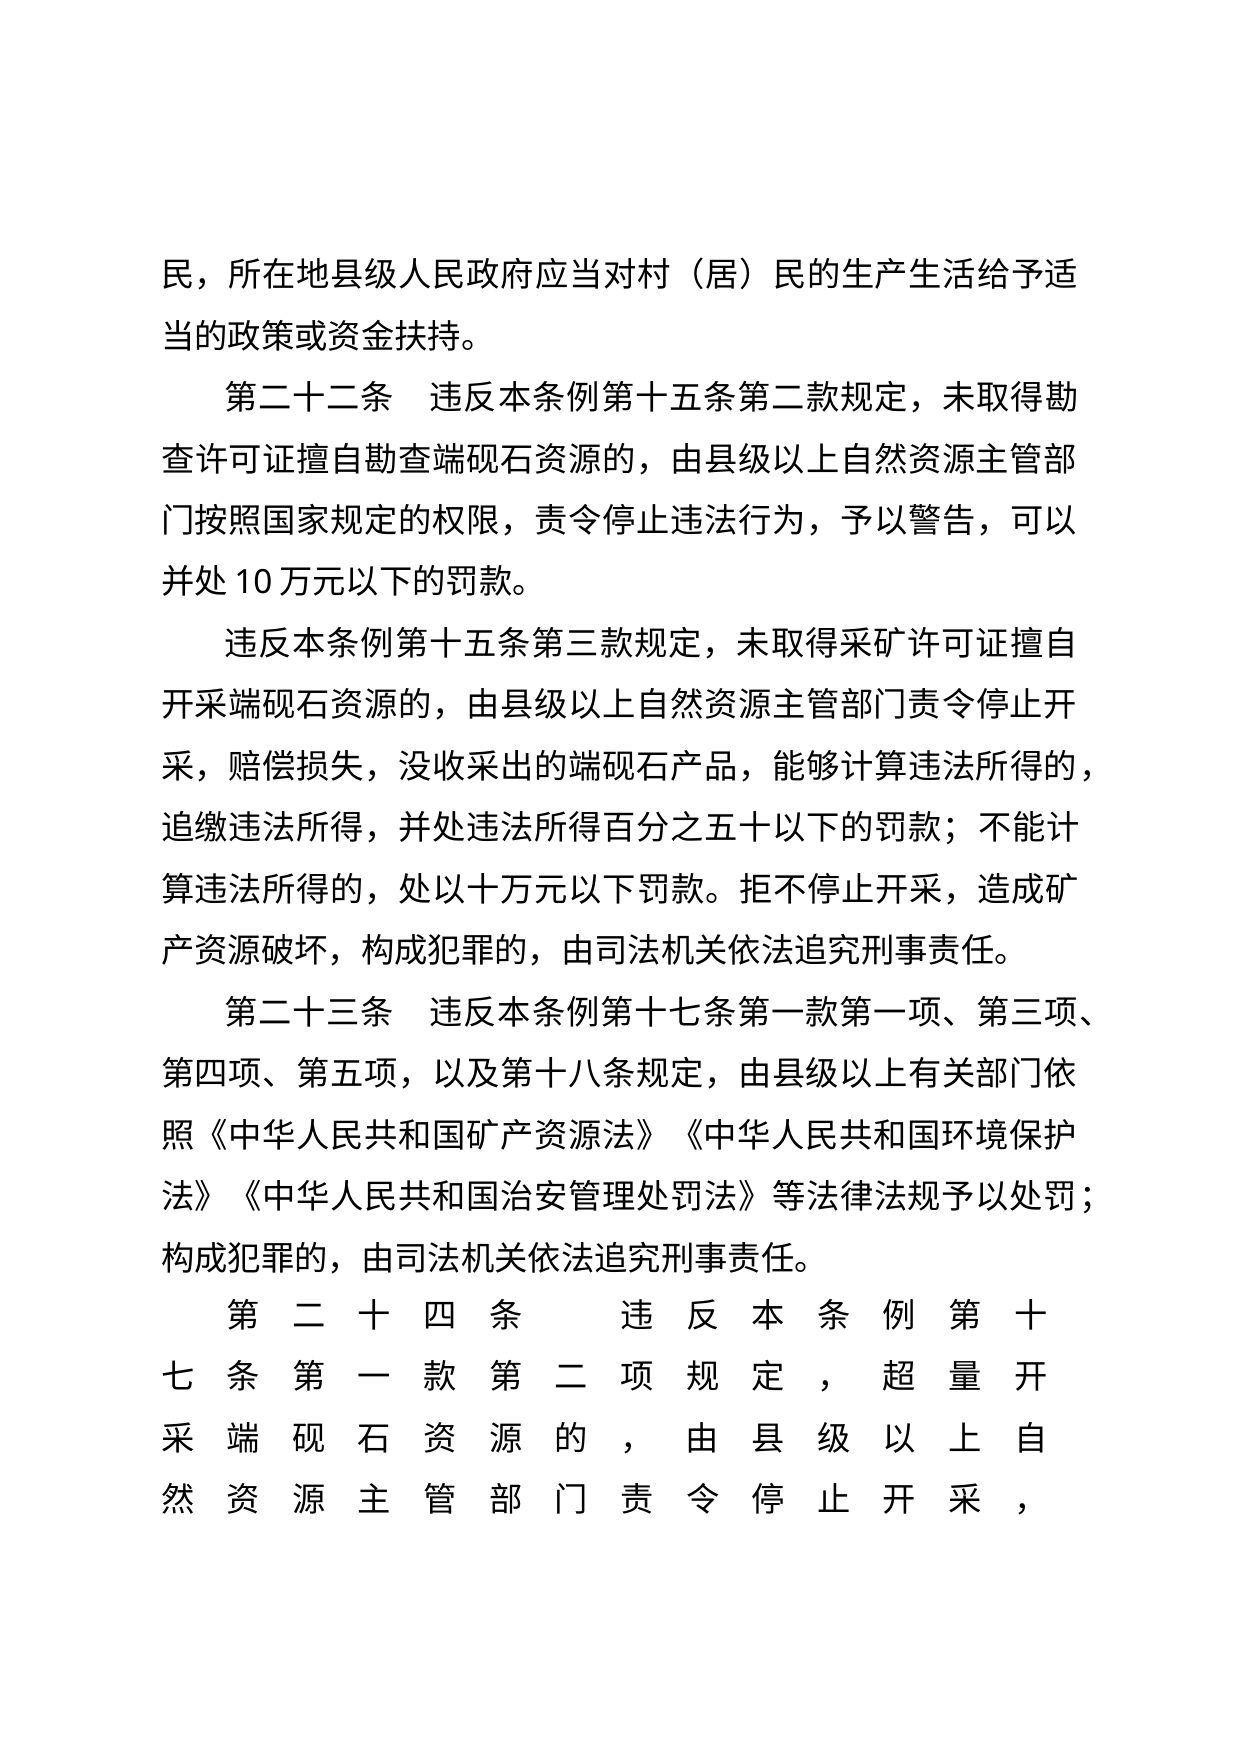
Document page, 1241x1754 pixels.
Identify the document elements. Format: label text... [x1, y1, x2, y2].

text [161, 237, 1079, 360]
text 第二十二条 违反本条例第十五条第二款规定，未取得勘查许可证擅自勘查端砚石资源的，由县级以上自然资源主管部门按照国家规定的权限，责令停止违法行为，予以警告，可以并处10万元以下的罚款。 [161, 360, 1079, 606]
text 违反本条例第十五条第三款规定，未取得采矿许可证擅自开采端砚石资源的，由县级以上自然资源主管部门责令停止开采，赔偿损失，没收采出的端砚石产品，能够计算违法所得的，追缴违法所得，并处违法所得百分之五十以下的罚款；不能计算违法所得的，处以十万元以下罚款。拒不停止开采，造成矿产资源破坏，构成犯罪的，由司法机关依法追究刑事责任。 [161, 606, 1079, 975]
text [161, 1282, 1079, 1528]
text 第二十三条 违反本条例第十七条第一款第一项、第三项、第四项、第五项，以及第十八条规定，由县级以上有关部门依照《中华人民共和国矿产资源法》《中华人民共和国环境保护法》《中华人民共和国治安管理处罚法》等法律法规予以处罚；构成犯罪的，由司法机关依法追究刑事责任。 [161, 975, 1079, 1282]
